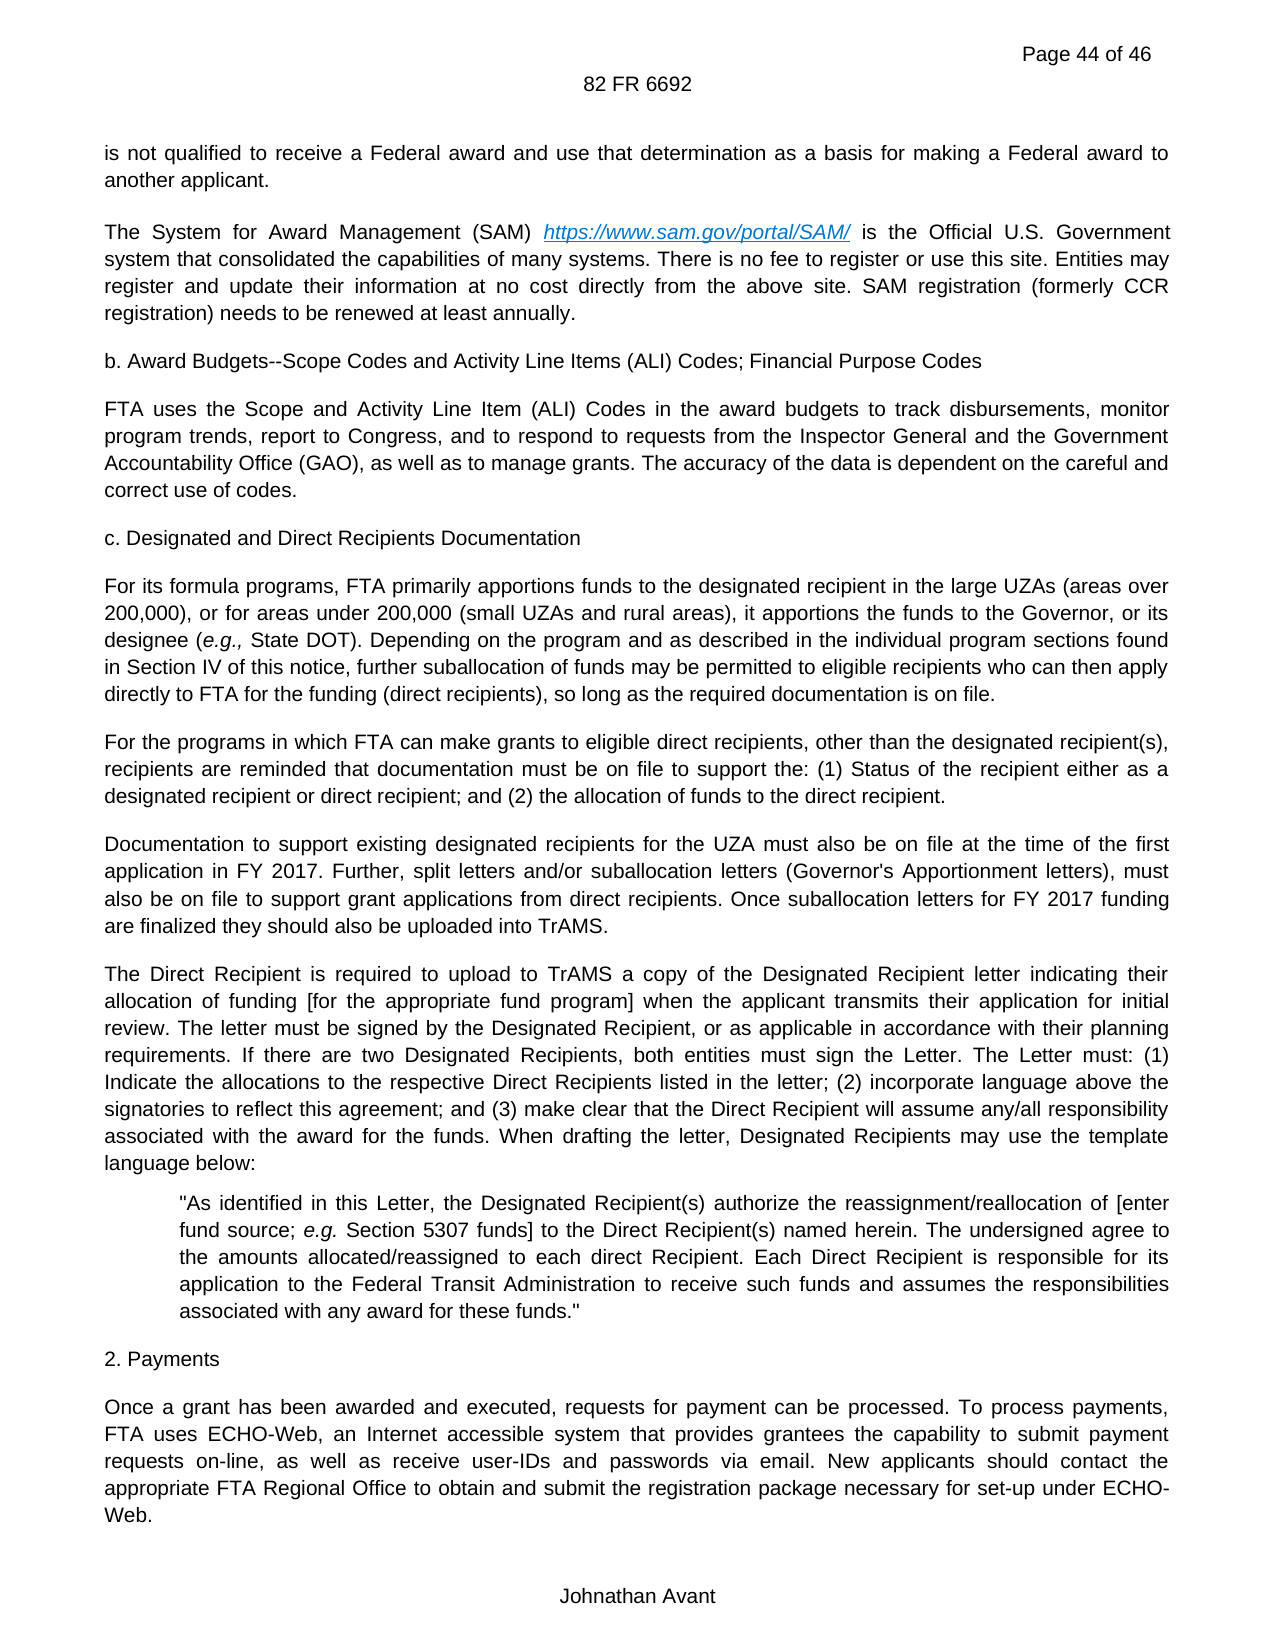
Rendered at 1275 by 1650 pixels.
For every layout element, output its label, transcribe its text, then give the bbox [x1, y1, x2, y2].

text Once a grant has been awarded and executed, requests for payment can be processed. To process payments, FTA uses ECHO-Web, an Internet accessible system that provides grantees the capability to submit payment requests on-line, as well as receive user-IDs and passwords via email. New applicants should contact the appropriate FTA Regional Office to obtain and submit the registration package necessary for set-up under ECHO-Web. [104, 1392, 1171, 1527]
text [104, 137, 1171, 192]
text For the programs in which FTA can make grants to eligible direct recipients, other than the designated recipient(s), recipients are reminded that documentation must be on file to support the: (1) Status of the recipient either as a designated recipient or direct recipient; and (2) the allocation of funds to the direct recipient. [104, 727, 1171, 808]
text Documentation to support existing designated recipients for the UZA must also be on file at the time of the first application in FY 2017. Further, split letters and/or suballocation letters (Governor's Apportionment letters), must also be on file to support grant applications from direct recipients. Once suballocation letters for FY 2017 funding are finalized they should also be uploaded into TrAMS. [104, 829, 1171, 937]
text c. Designated and Direct Recipients Documentation [104, 523, 1171, 550]
text For its formula programs, FTA primarily apportions funds to the designated recipient in the large UZAs (areas over 200,000), or for areas under 200,000 (small UZAs and rural areas), it apportions the funds to the Governor, or its designee (e.g., State DOT). Depending on the program and as described in the individual program sections found in Section IV of this notice, further suballocation of funds may be permitted to eligible recipients who can then apply directly to FTA for the funding (direct recipients), so long as the required documentation is on file. [104, 571, 1171, 706]
text The Direct Recipient is required to upload to TrAMS a copy of the Designated Recipient letter indicating their allocation of funding [for the appropriate fund program] when the applicant transmits their application for initial review. The letter must be signed by the Designated Recipient, or as applicable in accordance with their planning requirements. If there are two Designated Recipients, both entities must sign the Letter. The Letter must: (1) Indicate the allocations to the respective Direct Recipients listed in the letter; (2) incorporate language above the signatories to reflect this agreement; and (3) make clear that the Direct Recipient will assume any/all responsibility associated with the award for the funds. When drafting the letter, Designated Recipients may use the template language below: [104, 958, 1171, 1175]
text b. Award Budgets--Scope Codes and Activity Line Items (ALI) Codes; Financial Purpose Codes [104, 346, 1171, 373]
text "As identified in this Letter, the Designated Recipient(s) authorize the reassignment/reallocation of [enter fund source; e.g. Section 5307 funds] to the Direct Recipient(s) named herein. The undersigned agree to the amounts allocated/reassigned to each direct Recipient. Each Direct Recipient is responsible for its application to the Federal Transit Administration to receive such funds and assumes the responsibilities associated with any award for these funds." [179, 1187, 1171, 1323]
text FTA uses the Scope and Activity Line Item (ALI) Codes in the award budgets to track disbursements, monitor program trends, report to Congress, and to respond to requests from the Inspector General and the Government Accountability Office (GAO), as well as to manage grants. The accuracy of the data is dependent on the careful and correct use of codes. [104, 394, 1171, 502]
text The System for Award Management (SAM) https://www.sam.gov/portal/SAM/ is the Official U.S. Government system that consolidated the capabilities of many systems. There is no fee to register or use this site. Entities may register and update their information at no cost directly from the above site. SAM registration (formerly CCR registration) needs to be renewed at least annually. [104, 217, 1171, 325]
text 2. Payments [104, 1344, 1171, 1371]
